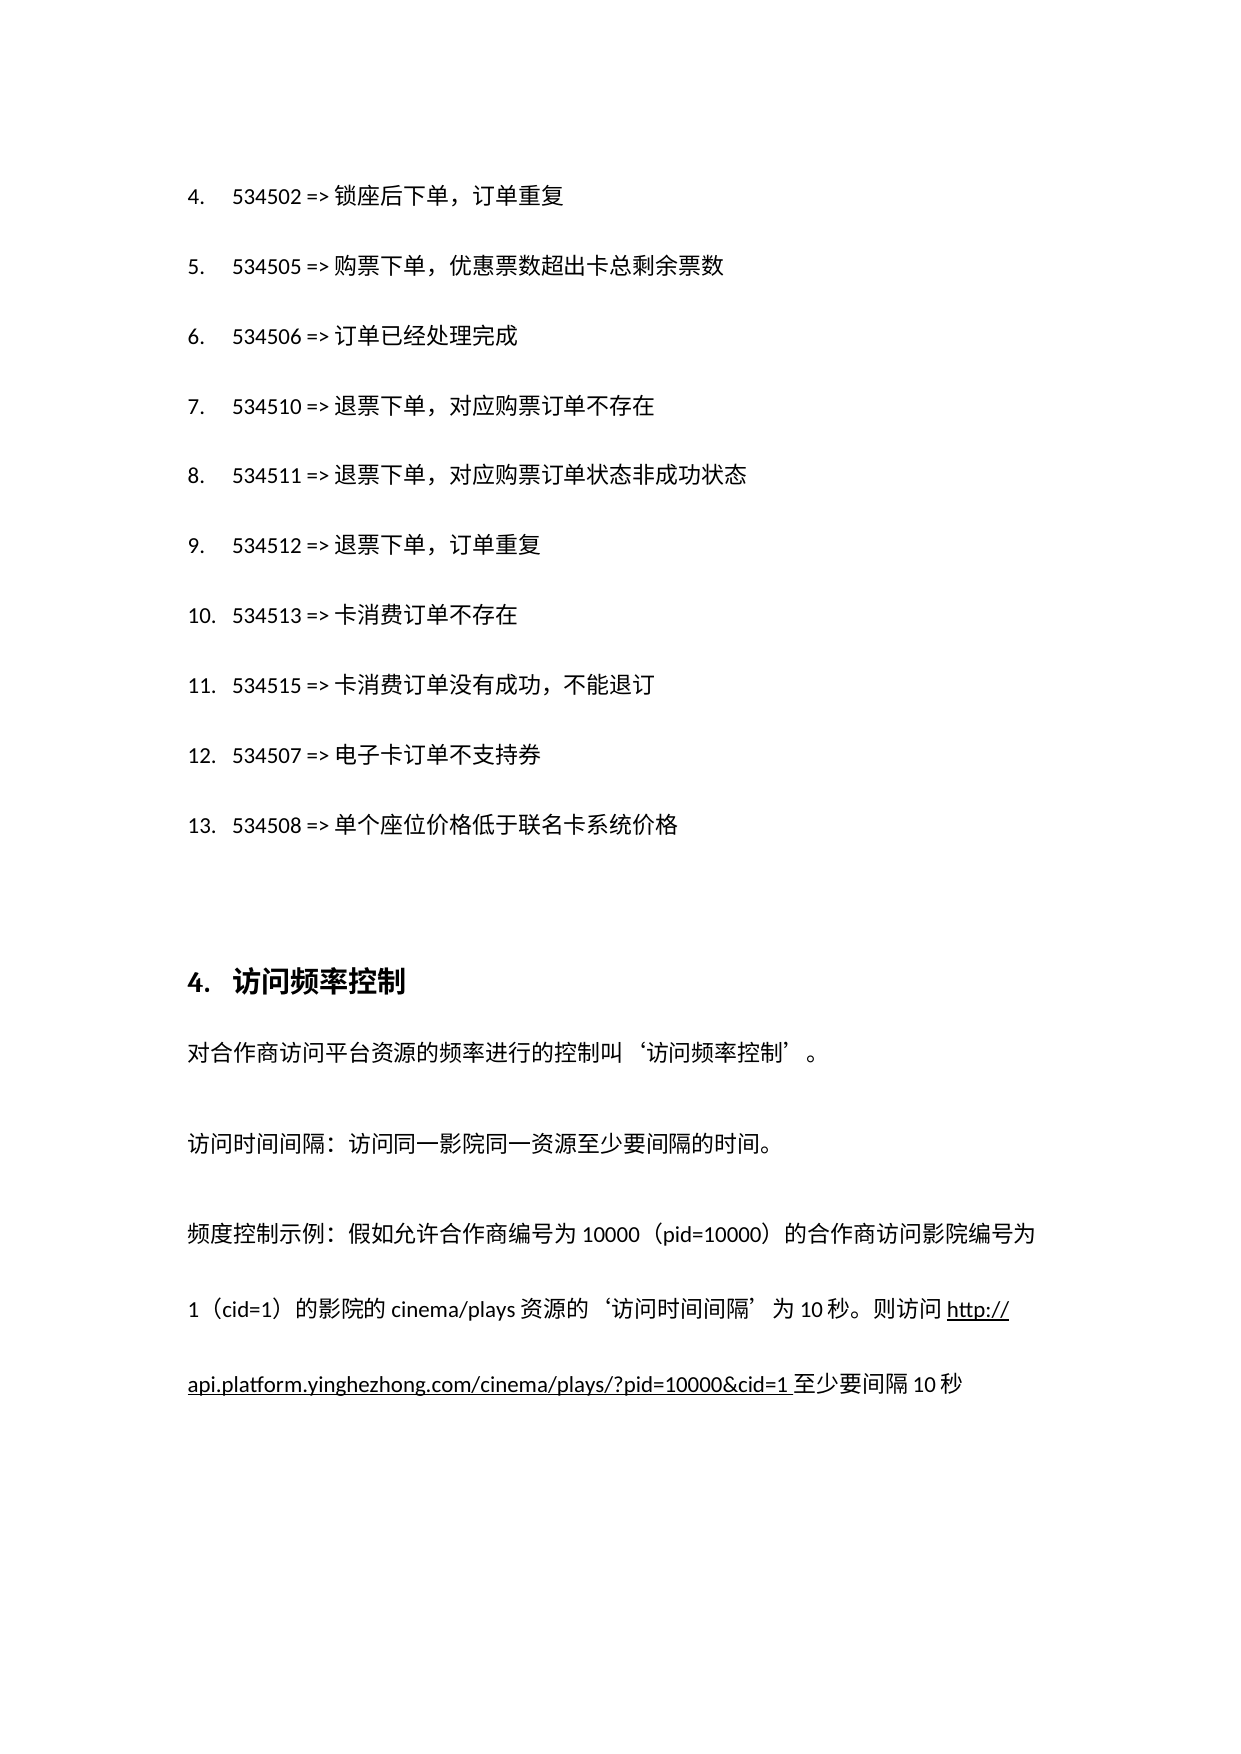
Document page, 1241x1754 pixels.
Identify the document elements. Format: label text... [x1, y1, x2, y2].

list 534512 => 退票下单，订单重复 [187, 511, 1053, 576]
list 534508 => 单个座位价格低于联名卡系统价格 [187, 791, 1053, 856]
text 对合作商访问平台资源的频率进行的控制叫‘访问频率控制’。 [187, 1019, 1053, 1084]
list 534510 => 退票下单，对应购票订单不存在 [187, 372, 1053, 437]
list 534507 => 电子卡订单不支持券 [187, 721, 1053, 786]
list 534515 => 卡消费订单没有成功，不能退订 [187, 651, 1053, 716]
text 频度控制示例：假如允许合作商编号为10000（pid=10000）的合作商访问影院编号为1（cid=1）的影院的cinema/plays资源的‘访问时间间隔’为10秒。则访问http://api.platform.yinghezhong.com/cinema/plays/?pid=10000&cid=1至少要间隔10秒 [187, 1200, 1053, 1415]
list 534502 => 锁座后下单，订单重复 [187, 162, 1053, 227]
text 访问时间间隔：访问同一影院同一资源至少要间隔的时间。 [187, 1109, 1053, 1174]
list 534505 => 购票下单，优惠票数超出卡总剩余票数 [187, 232, 1053, 297]
list 534511 => 退票下单，对应购票订单状态非成功状态 [187, 442, 1053, 507]
subtitle 访问频率控制 [187, 948, 1053, 1013]
list 534506 => 订单已经处理完成 [187, 302, 1053, 367]
list 534513 => 卡消费订单不存在 [187, 581, 1053, 646]
